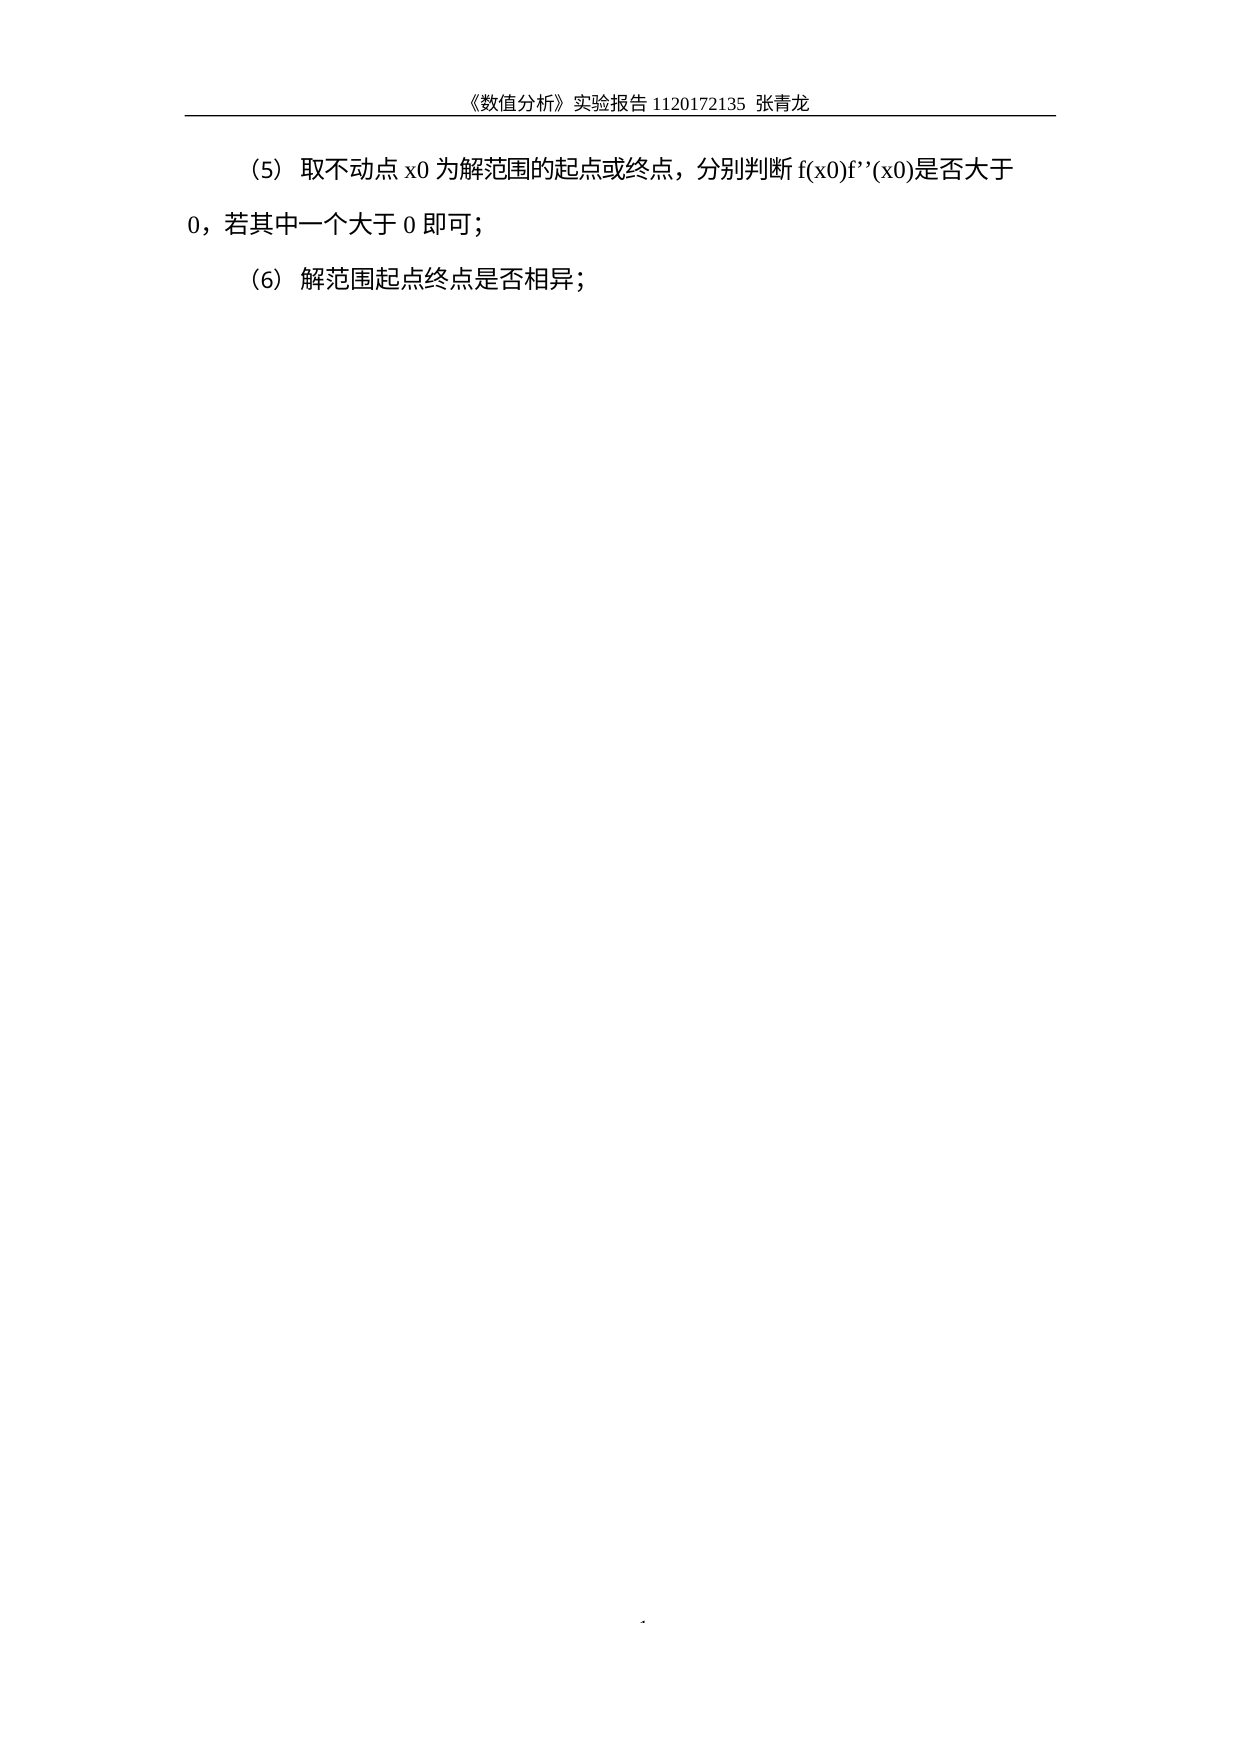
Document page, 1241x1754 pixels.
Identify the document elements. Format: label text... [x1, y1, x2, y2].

list 取不动点 x0 为解范围的起点或终点，分别判断 f(x0)f’’(x0)是否大于 0，若其中一个大于 0 即可； [187, 150, 1053, 241]
list 解范围起点终点是否相异； [237, 259, 1090, 296]
